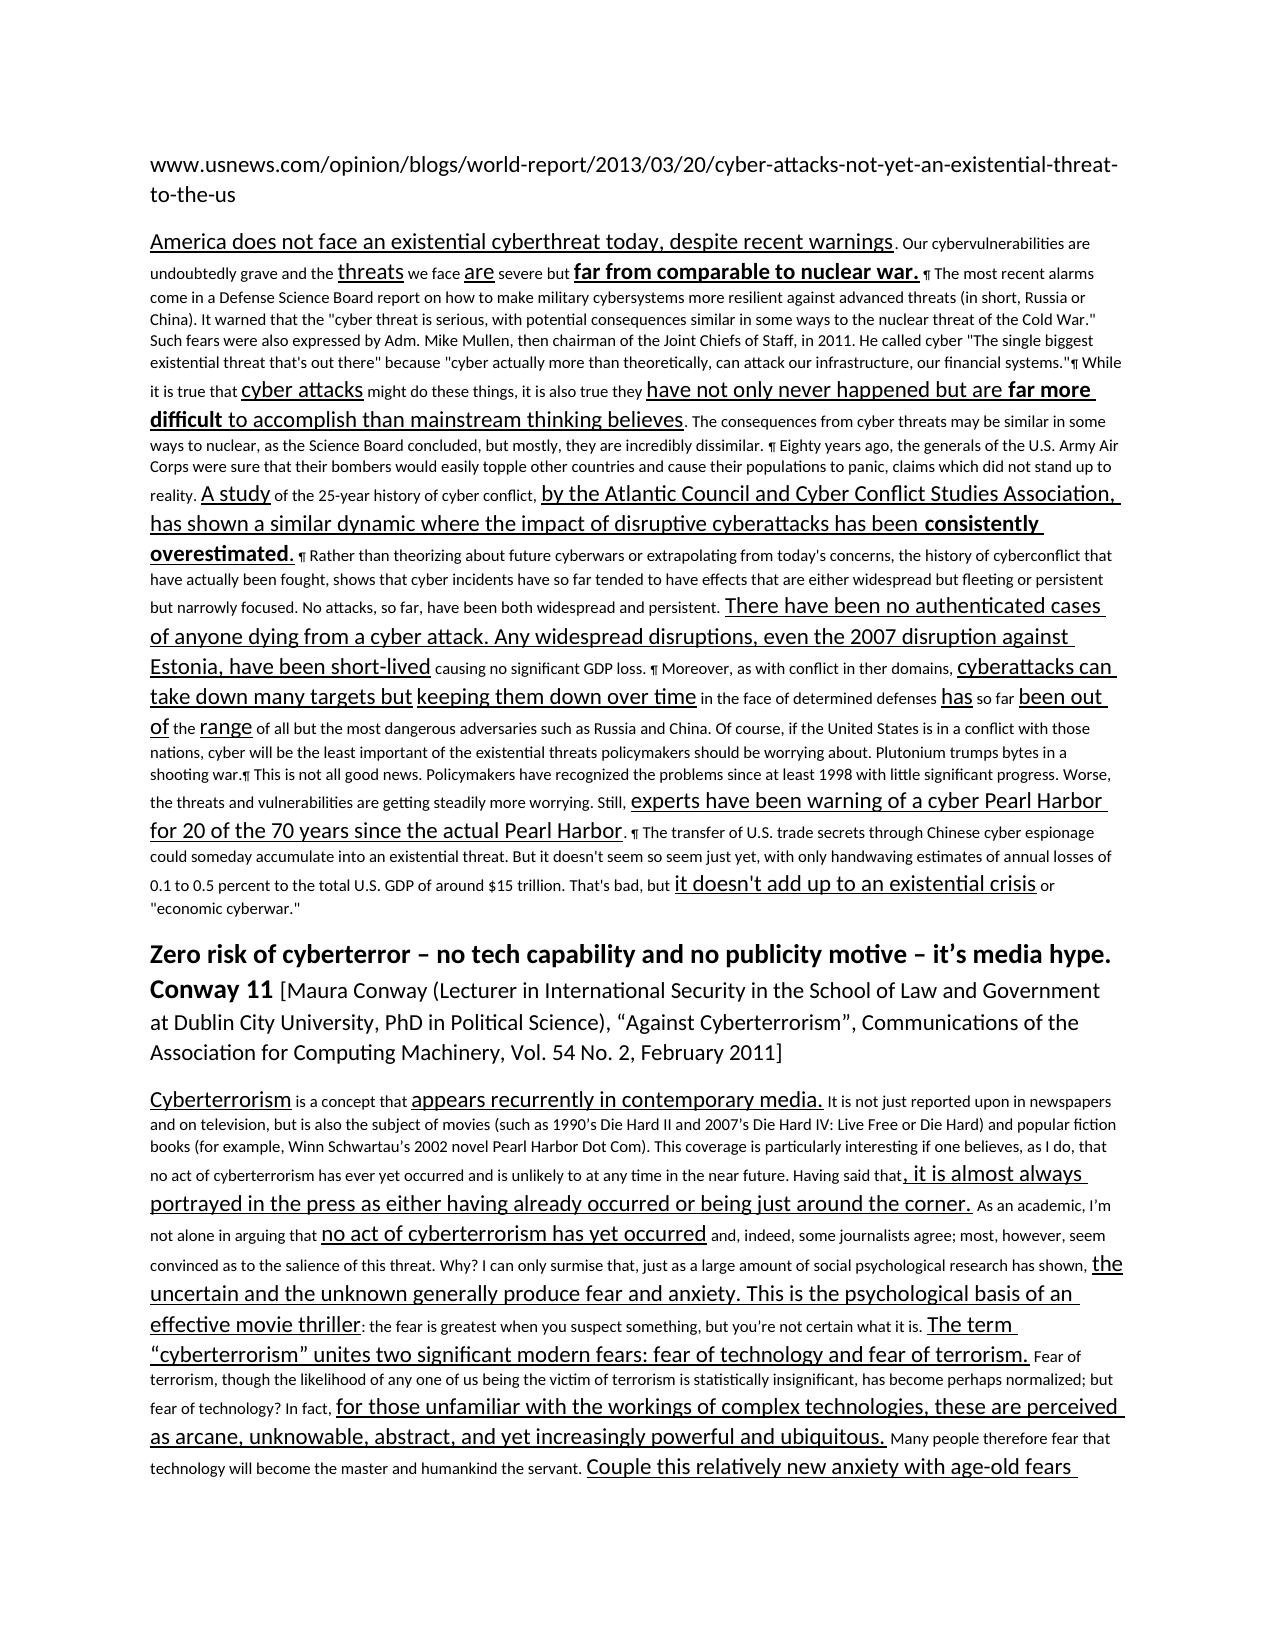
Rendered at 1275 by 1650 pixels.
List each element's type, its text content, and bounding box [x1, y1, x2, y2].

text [150, 150, 1125, 208]
subtitle Zero risk of cyberterror – no tech capability and no publicity motive – it’s media hype. [150, 937, 1125, 970]
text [150, 1085, 1125, 1481]
text America does not face an existential cyberthreat today, despite recent warnings. Our cybervulnerabilities are undoubtedly grave and the threats we face are severe but far from comparable to nuclear war. ¶ The most recent alarms come in a Defense Science Board report on how to make military cybersystems more resilient against advanced threats (in short, Russia or China). It warned that the "cyber threat is serious, with potential consequences similar in some ways to the nuclear threat of the Cold War." Such fears were also expressed by Adm. Mike Mullen, then chairman of the Joint Chiefs of Staff, in 2011. He called cyber "The single biggest existential threat that's out there" because "cyber actually more than theoretically, can attack our infrastructure, our financial systems."¶ While it is true that cyber attacks might do these things, it is also true they have not only never happened but are far more difficult to accomplish than mainstream thinking believes. The consequences from cyber threats may be similar in some ways to nuclear, as the Science Board concluded, but mostly, they are incredibly dissimilar. ¶ Eighty years ago, the generals of the U.S. Army Air Corps were sure that their bombers would easily topple other countries and cause their populations to panic, claims which did not stand up to reality. A study of the 25-year history of cyber conflict, by the Atlantic Council and Cyber Conflict Studies Association, has shown a similar dynamic where the impact of disruptive cyberattacks has been consistently overestimated. ¶ Rather than theorizing about future cyberwars or extrapolating from today's concerns, the history of cyberconflict that have actually been fought, shows that cyber incidents have so far tended to have effects that are either widespread but fleeting or persistent but narrowly focused. No attacks, so far, have been both widespread and persistent. There have been no authenticated cases of anyone dying from a cyber attack. Any widespread disruptions, even the 2007 disruption against Estonia, have been short-lived causing no significant GDP loss. ¶ Moreover, as with conflict in ther domains, cyberattacks can take down many targets but keeping them down over time in the face of determined defenses has so far been out of the range of all but the most dangerous adversaries such as Russia and China. Of course, if the United States is in a conflict with those nations, cyber will be the least important of the existential threats policymakers should be worrying about. Plutonium trumps bytes in a shooting war.¶ This is not all good news. Policymakers have recognized the problems since at least 1998 with little significant progress. Worse, the threats and vulnerabilities are getting steadily more worrying. Still, experts have been warning of a cyber Pearl Harbor for 20 of the 70 years since the actual Pearl Harbor. ¶ The transfer of U.S. trade secrets through Chinese cyber espionage could someday accumulate into an existential threat. But it doesn't seem so seem just yet, with only handwaving estimates of annual losses of 0.1 to 0.5 percent to the total U.S. GDP of around $15 trillion. That's bad, but it doesn't add up to an existential crisis or "economic cyberwar." [150, 227, 1125, 919]
text Conway 11 [Maura Conway (Lecturer in International Security in the School of Law and Government at Dublin City University, PhD in Political Science), “Against Cyberterrorism”, Communications of the Association for Computing Machinery, Vol. 54 No. 2, February 2011] [150, 972, 1125, 1066]
